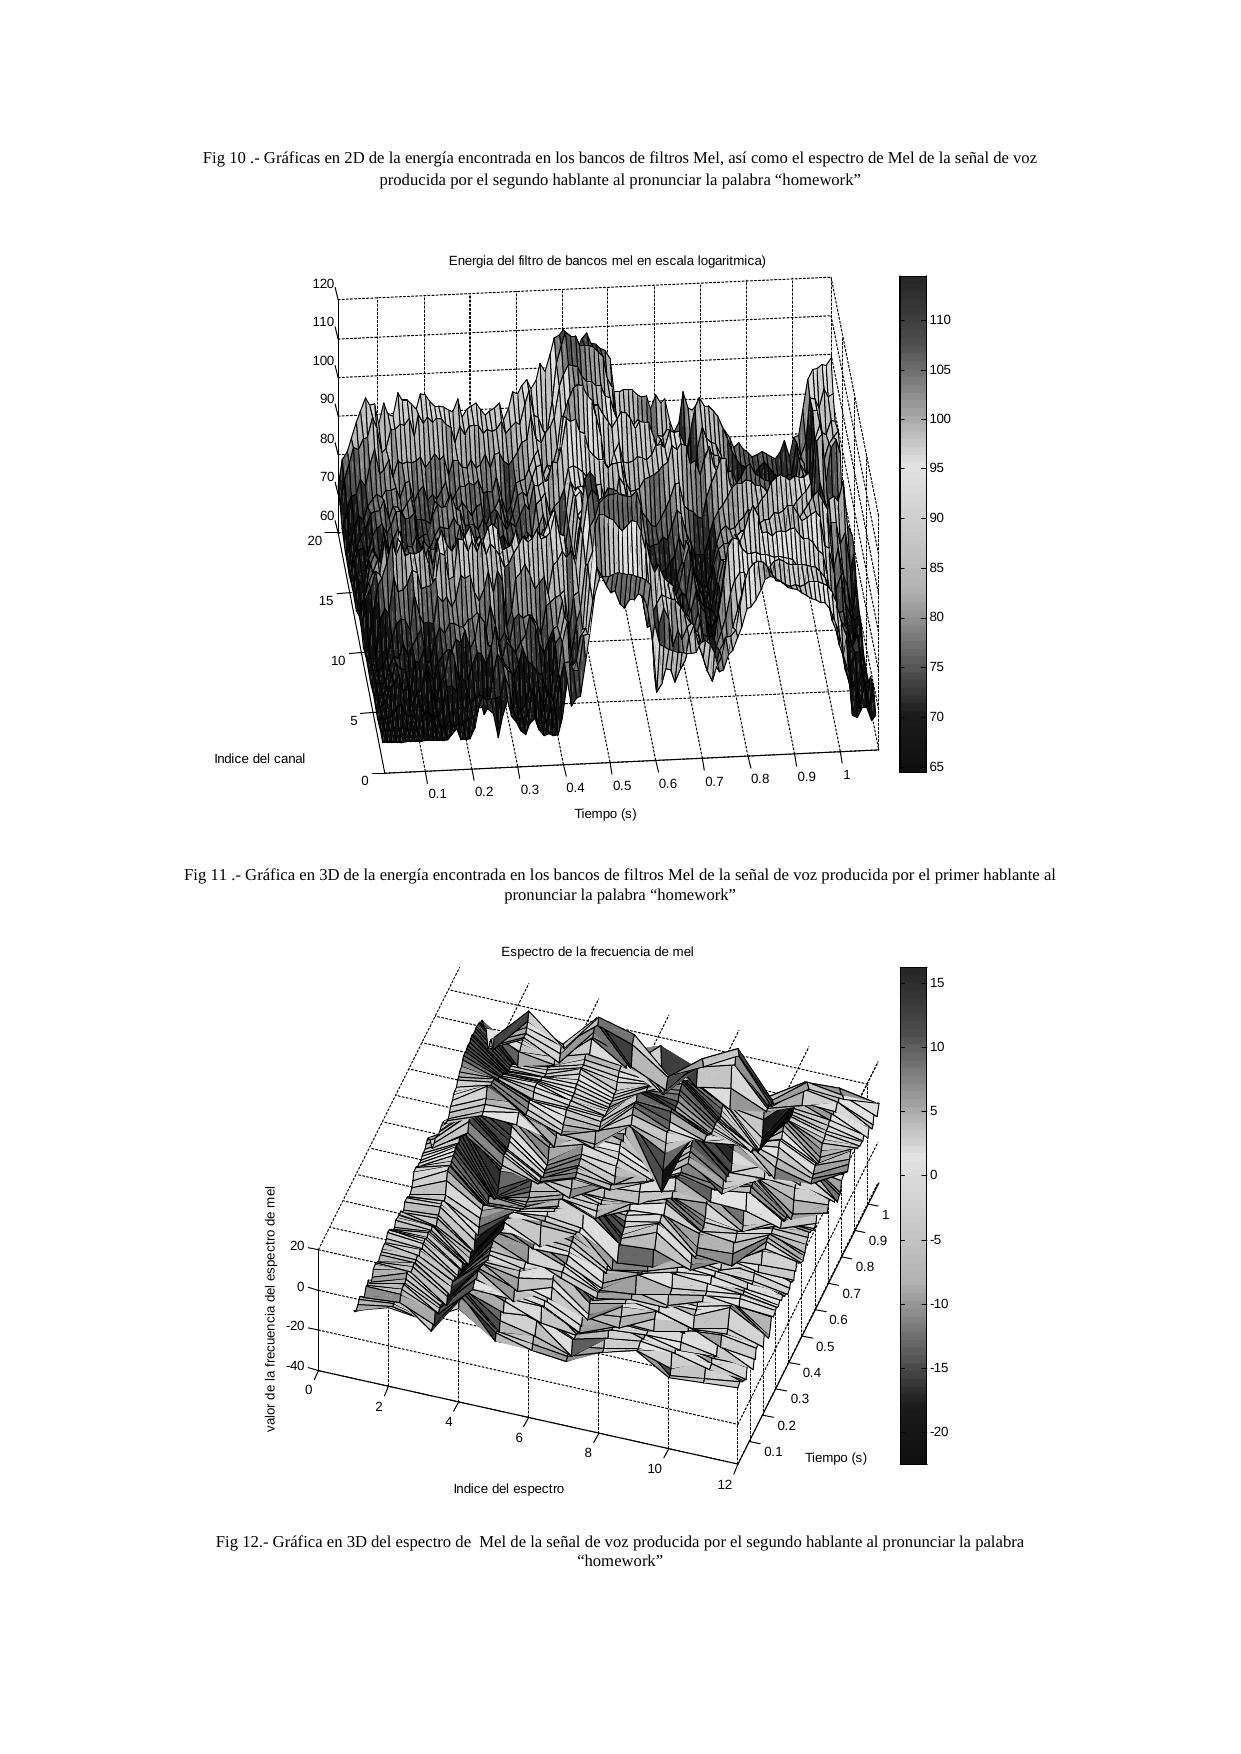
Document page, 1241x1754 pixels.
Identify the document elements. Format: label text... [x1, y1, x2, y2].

text Fig 10 .- Gráficas en 2D de la energía encontrada en los bancos de filtros Mel, así como el espectro de Mel de la señal de voz producida por el segundo hablante al pronunciar la palabra “homework” [177, 148, 1063, 189]
text Fig 11 .- Gráfica en 3D de la energía encontrada en los bancos de filtros Mel de la señal de voz producida por el primer hablante al pronunciar la palabra “homework” [177, 865, 1063, 903]
text Fig 12.- Gráfica en 3D del espectro de Mel de la señal de voz producida por el segundo hablante al pronunciar la palabra “homework” [177, 1532, 1063, 1570]
